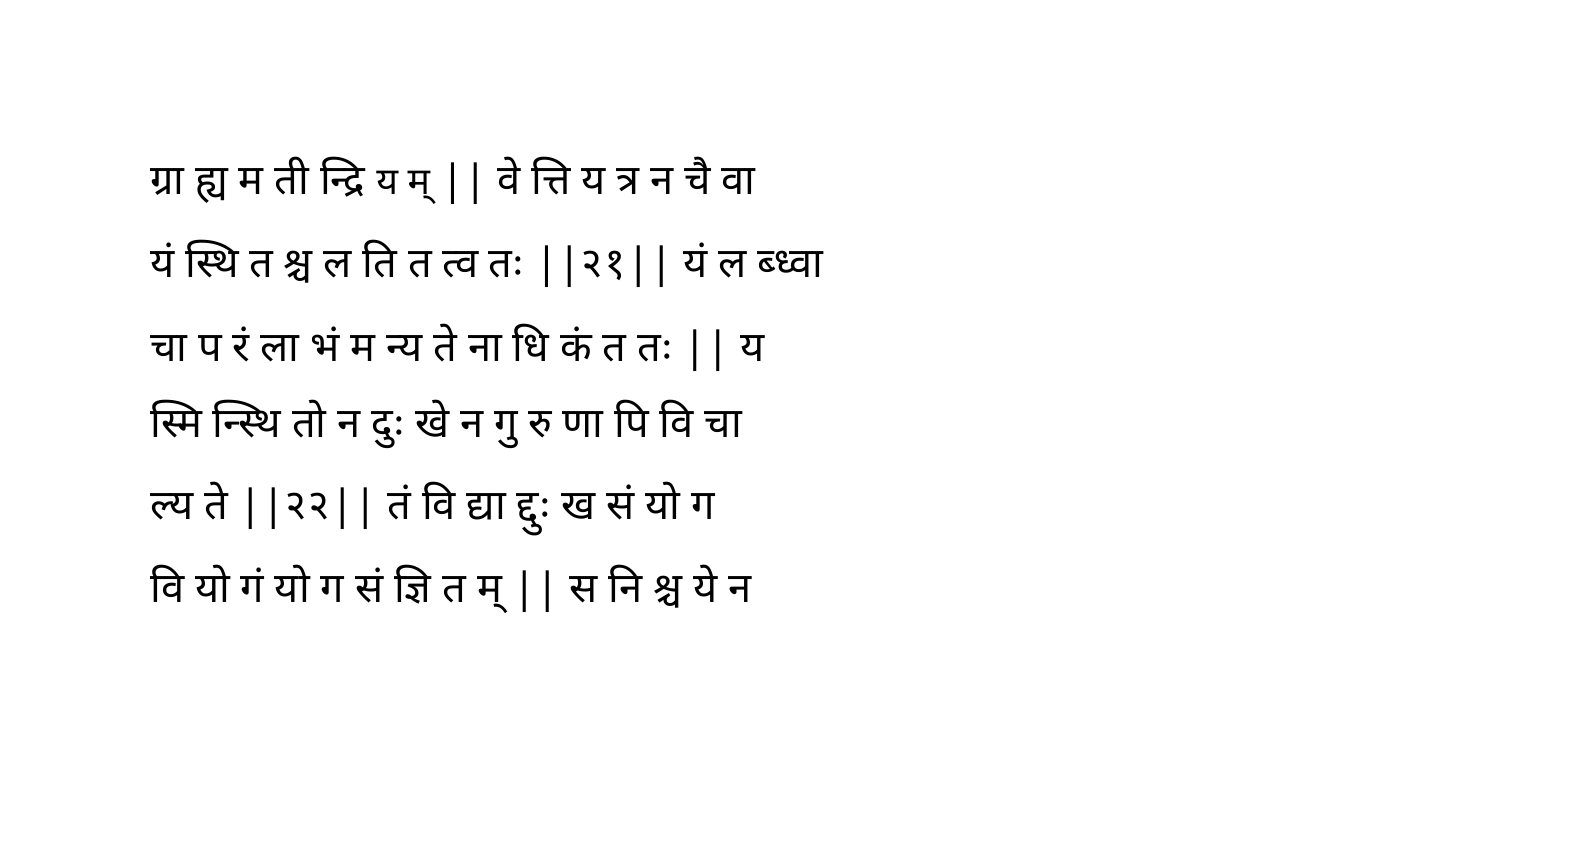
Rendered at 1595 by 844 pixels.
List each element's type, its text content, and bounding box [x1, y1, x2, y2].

text ग्रा ह्य म ती न्द्रि य म् || वे त्ति य त्र न चै वा [150, 150, 1444, 212]
text चा प रं ला भं म न्य ते ना धि कं त तः || य [150, 316, 1444, 378]
text वि यो गं यो ग सं ज्ञि त म् || स नि श्च ये न [150, 558, 1444, 620]
text स्मि न्स्थि तो न दुः खे न गु रु णा पि वि चा [150, 400, 1444, 454]
text ल्य ते ||२२|| तं वि द्या द्दुः ख सं यो ग [150, 475, 1444, 537]
text यं स्थि त श्च ल ति त त्व तः ||२१|| यं ल ब्ध्वा [150, 233, 1444, 295]
